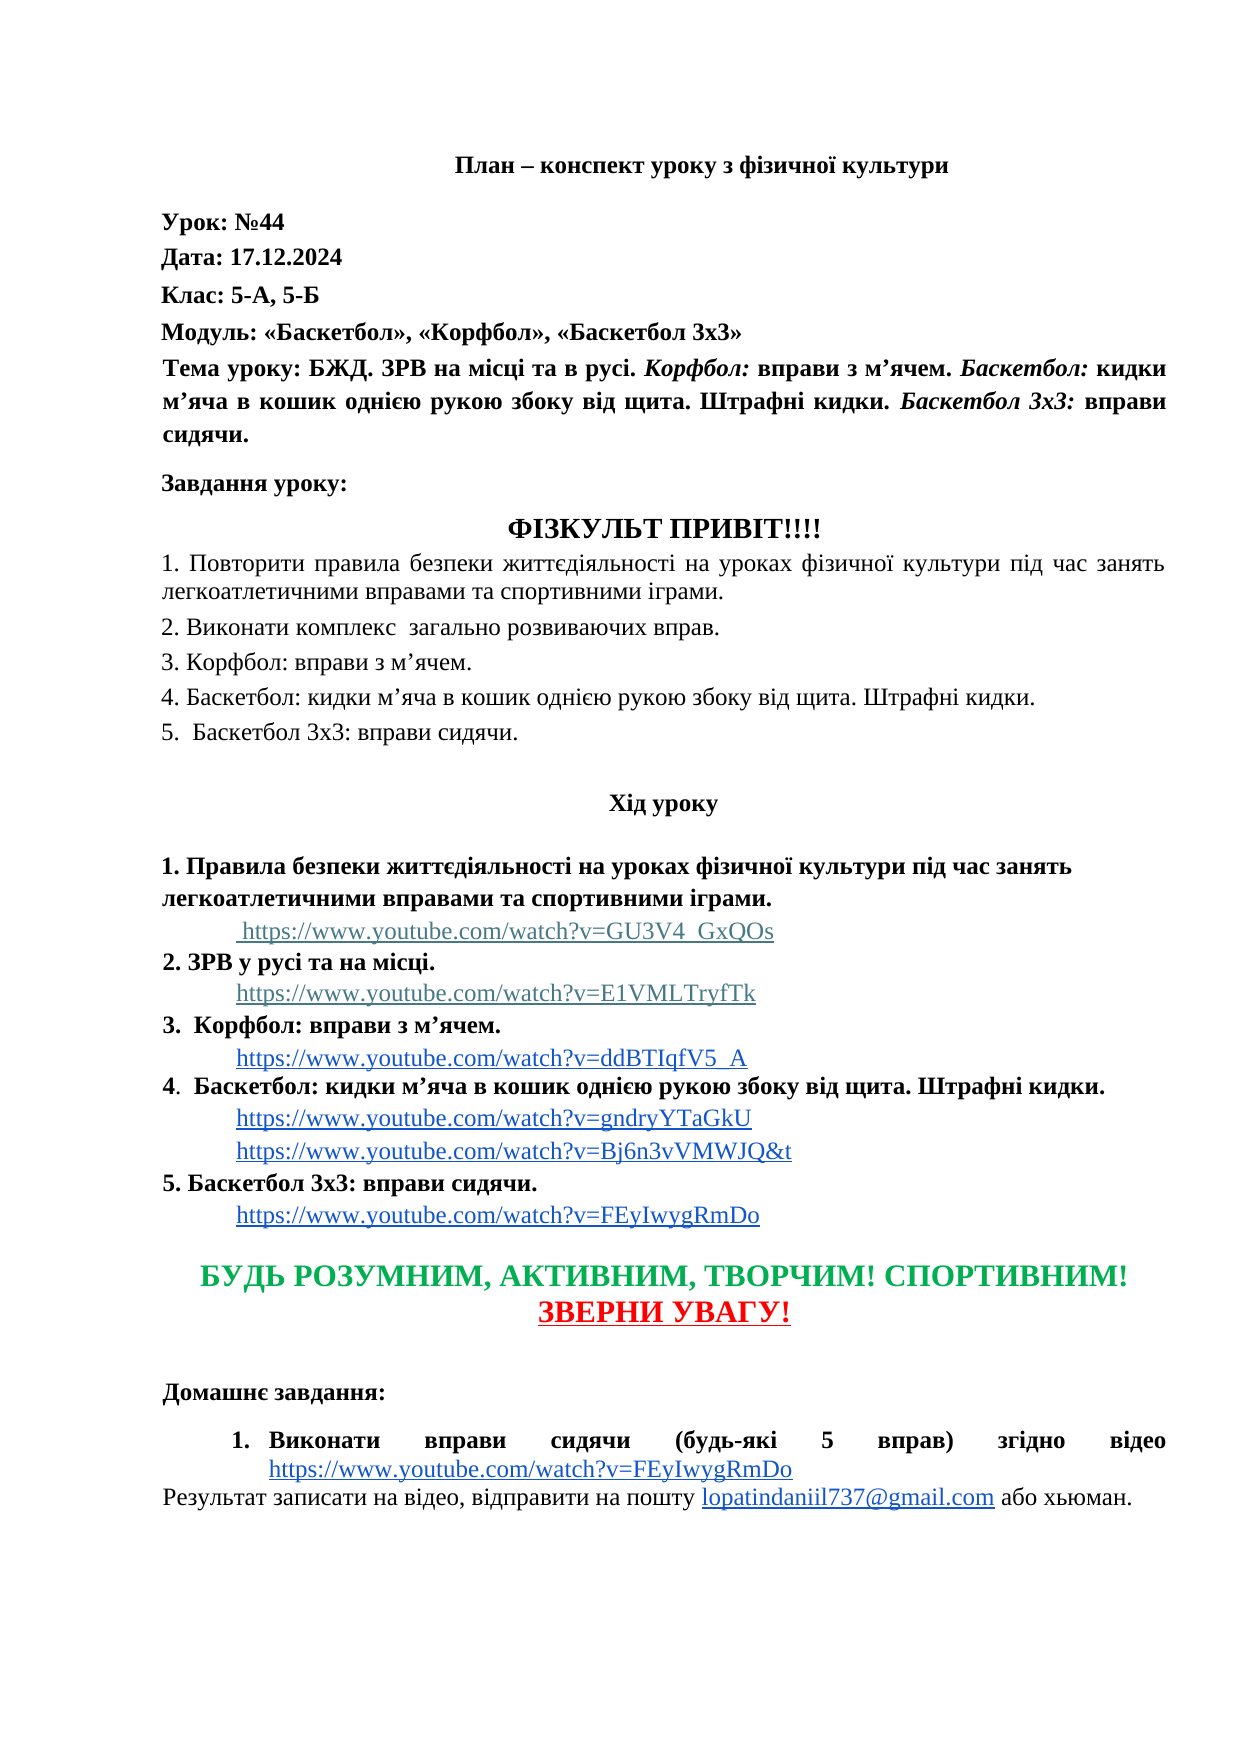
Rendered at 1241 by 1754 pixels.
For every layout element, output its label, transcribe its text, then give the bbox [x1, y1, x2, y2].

text 3. Корфбол: вправи з м’ячем. [162, 1010, 1167, 1039]
text 1. Повторити правила безпеки життєдіяльності на уроках фізичної культури під час занять легкоатлетичними вправами та спортивними іграми. [161, 548, 1167, 605]
text 4. Баскетбол: кидки м’яча в кошик однією рукою збоку від щита. Штрафні кидки. [162, 1071, 1167, 1100]
text 4. Баскетбол: кидки м’яча в кошик однією рукою збоку від щита. Штрафні кидки. [161, 682, 1166, 711]
text Урок: №44 [161, 207, 1167, 236]
text Хід уроку [161, 788, 1166, 816]
text 2. ЗРВ у русі та на місці. [162, 947, 1167, 976]
text БУДЬ РОЗУМНИМ, АКТИВНИМ, ТВОРЧИМ! СПОРТИВНИМ! [200, 1258, 1167, 1293]
text Дата: 17.12.2024 [161, 242, 1167, 271]
text https://www.youtube.com/watch?v=E1VMLTryfTk [236, 978, 1167, 1007]
text https://www.youtube.com/watch?v=FEyIwygRmDo [162, 1200, 1167, 1229]
list Виконати вправи сидячи (будь-які 5 вправ) згідно відео https://www.youtube.com/watch?v=FEyIwygRmDo [231, 1425, 1167, 1482]
text Тема уроку: БЖД. ЗРВ на місці та в русі. Корфбол: вправи з м’ячем. Баскетбол: кидки м’яча в кошик однією рукою збоку від щита. Штрафні кидки. Баскетбол 3х3: вправи сидячи. [162, 353, 1167, 447]
text 1. Правила безпеки життєдіяльності на уроках фізичної культури під час занять легкоатлетичними вправами та спортивними іграми. [161, 851, 1167, 912]
text Модуль: «Баскетбол», «Корфбол», «Баскетбол 3х3» [161, 317, 1167, 346]
text https://www.youtube.com/watch?v=GU3V4_GxQOs [236, 916, 1167, 945]
text 5. Баскетбол 3х3: вправи сидячи. [162, 1168, 1167, 1197]
text https://www.youtube.com/watch?v=Bj6n3vVMWJQ&t [162, 1136, 1167, 1164]
text https://www.youtube.com/watch?v=ddBTIqfV5_A [236, 1043, 1167, 1071]
text 3. Корфбол: вправи з м’ячем. [161, 647, 1166, 676]
text Домашнє завдання: [162, 1377, 1167, 1406]
text 5. Баскетбол 3х3: вправи сидячи. [161, 717, 1166, 746]
text Клас: 5-А, 5-Б [161, 280, 1167, 308]
text ЗВЕРНИ УВАГУ! [162, 1293, 1166, 1329]
text ФІЗКУЛЬТ ПРИВІТ!!!! [162, 511, 1167, 545]
text 2. Виконати комплекс загально розвиваючих вправ. [161, 612, 1057, 640]
text https://www.youtube.com/watch?v=gndryYTaGkU [162, 1103, 1167, 1132]
text Результат записати на відео, відправити на пошту lopatindaniil737@gmail.com або хьюман. [162, 1482, 1167, 1511]
text Завдання уроку: [161, 468, 1167, 497]
text План – конспект уроку з фізичної культури [237, 150, 1167, 179]
